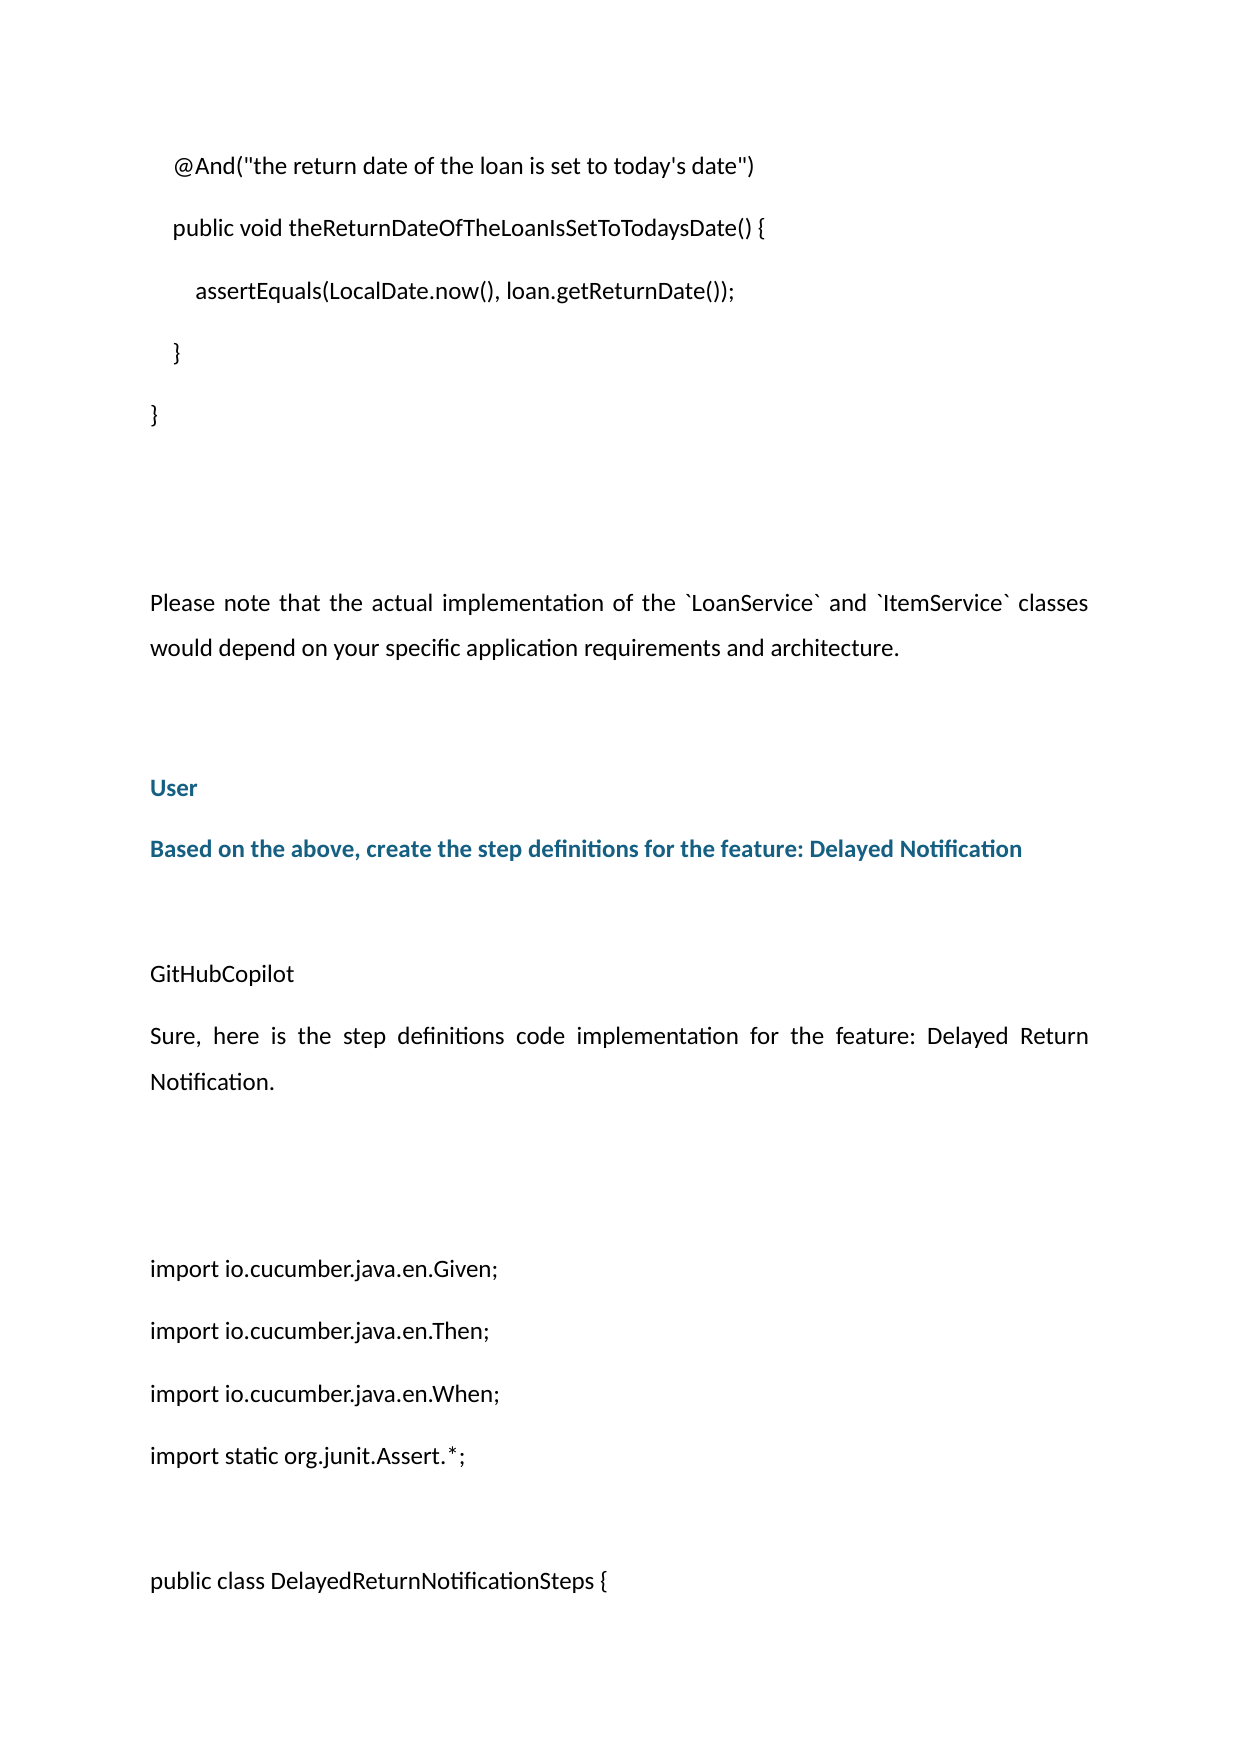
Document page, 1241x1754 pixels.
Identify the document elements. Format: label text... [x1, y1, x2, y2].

text Sure, here is the step definitions code implementation for the feature: Delayed Return Notification. [150, 1020, 1090, 1096]
text import io.cucumber.java.en.Then; [150, 1316, 1090, 1346]
text public class DelayedReturnNotificationSteps { [150, 1565, 1090, 1596]
text User [150, 772, 1090, 802]
text @And("the return date of the loan is set to today's date") [150, 150, 1090, 181]
text public void theReturnDateOfTheLoanIsSetToTodaysDate() { [150, 212, 1090, 243]
text } [150, 337, 1090, 368]
text import io.cucumber.java.en.When; [150, 1378, 1090, 1408]
text } [150, 399, 1090, 430]
text import io.cucumber.java.en.Given; [150, 1253, 1090, 1284]
text Please note that the actual implementation of the `LoanService` and `ItemService` classes would depend on your specific application requirements and architecture. [150, 587, 1090, 663]
text assertEquals(LocalDate.now(), loan.getReturnDate()); [150, 275, 1090, 305]
text GitHubCopilot [150, 958, 1090, 988]
text import static org.junit.Assert.*; [150, 1440, 1090, 1471]
text Based on the above, create the step definitions for the feature: Delayed Notification [150, 834, 1090, 864]
